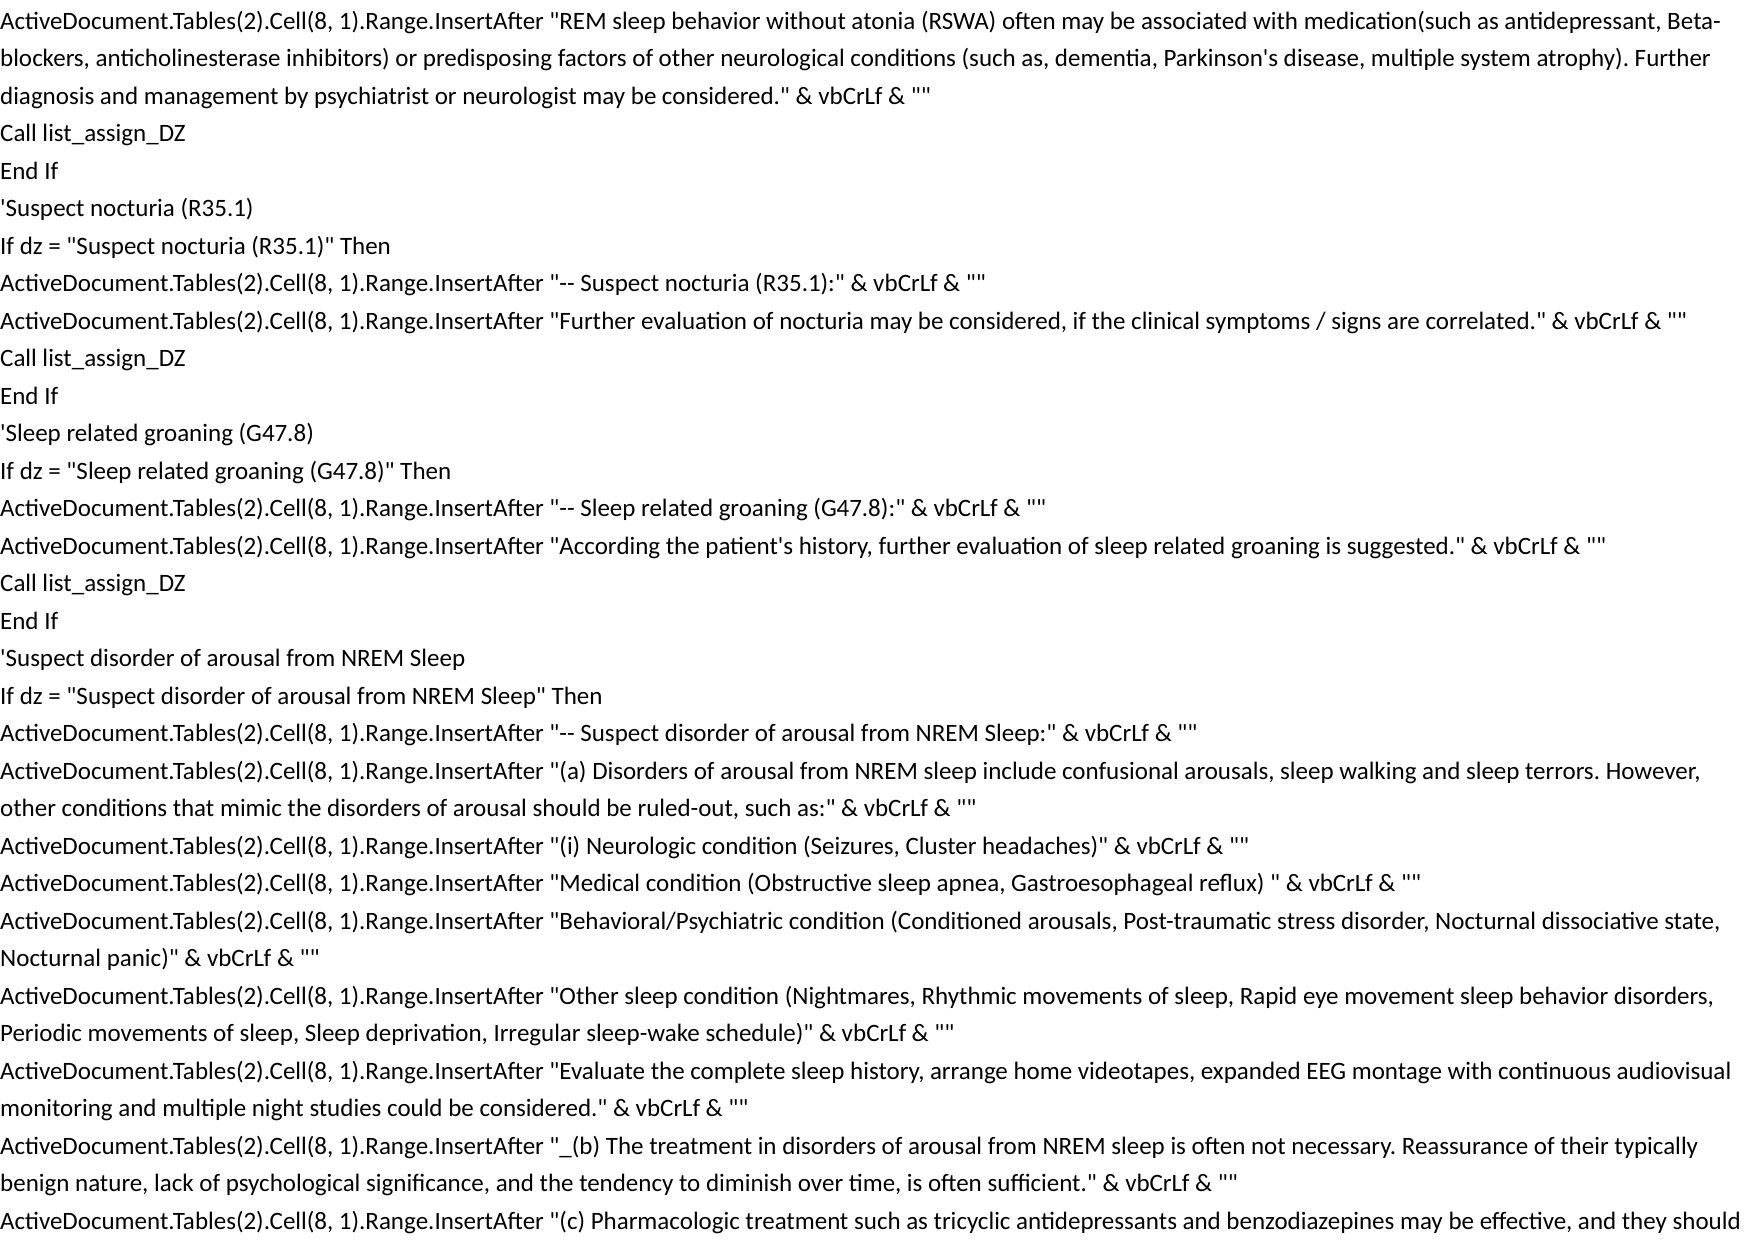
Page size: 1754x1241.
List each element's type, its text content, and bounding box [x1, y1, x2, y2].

text End If [0, 151, 1754, 189]
text ActiveDocument.Tables(2).Cell(8, 1).Range.InsertAfter "-- Suspect disorder of arousal from NREM Sleep:" & vbCrLf & "" [0, 714, 1754, 751]
text ActiveDocument.Tables(2).Cell(8, 1).Range.InsertAfter "Other sleep condition (Nightmares, Rhythmic movements of sleep, Rapid eye movement sleep behavior disorders, Periodic movements of sleep, Sleep deprivation, Irregular sleep-wake schedule)" & vbCrLf & "" [0, 976, 1754, 1051]
text ActiveDocument.Tables(2).Cell(8, 1).Range.InsertAfter "Behavioral/Psychiatric condition (Conditioned arousals, Post-traumatic stress disorder, Nocturnal dissociative state, Nocturnal panic)" & vbCrLf & "" [0, 901, 1754, 976]
text ActiveDocument.Tables(2).Cell(8, 1).Range.InsertAfter "_(b) The treatment in disorders of arousal from NREM sleep is often not necessary. Reassurance of their typically benign nature, lack of psychological significance, and the tendency to diminish over time, is often sufficient." & vbCrLf & "" [0, 1126, 1754, 1201]
text 'Suspect disorder of arousal from NREM Sleep [0, 639, 1754, 676]
text ActiveDocument.Tables(2).Cell(8, 1).Range.InsertAfter "According the patient's history, further evaluation of sleep related groaning is suggested." & vbCrLf & "" [0, 526, 1754, 564]
text 'Sleep related groaning (G47.8) [0, 414, 1754, 451]
text ActiveDocument.Tables(2).Cell(8, 1).Range.InsertAfter "-- Sleep related groaning (G47.8):" & vbCrLf & "" [0, 489, 1754, 526]
text Call list_assign_DZ [0, 564, 1754, 601]
text If dz = "Suspect disorder of arousal from NREM Sleep" Then [0, 676, 1754, 714]
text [0, 1201, 1754, 1239]
text End If [0, 376, 1754, 414]
text ActiveDocument.Tables(2).Cell(8, 1).Range.InsertAfter "Further evaluation of nocturia may be considered, if the clinical symptoms / signs are correlated." & vbCrLf & "" [0, 301, 1754, 339]
text ActiveDocument.Tables(2).Cell(8, 1).Range.InsertAfter "Medical condition (Obstructive sleep apnea, Gastroesophageal reflux) " & vbCrLf & "" [0, 864, 1754, 901]
text Call list_assign_DZ [0, 114, 1754, 151]
text 'Suspect nocturia (R35.1) [0, 189, 1754, 226]
text If dz = "Suspect nocturia (R35.1)" Then [0, 226, 1754, 264]
text Call list_assign_DZ [0, 339, 1754, 376]
text If dz = "Sleep related groaning (G47.8)" Then [0, 451, 1754, 489]
text ActiveDocument.Tables(2).Cell(8, 1).Range.InsertAfter "-- Suspect nocturia (R35.1):" & vbCrLf & "" [0, 264, 1754, 301]
text ActiveDocument.Tables(2).Cell(8, 1).Range.InsertAfter "(a) Disorders of arousal from NREM sleep include confusional arousals, sleep walking and sleep terrors. However, other conditions that mimic the disorders of arousal should be ruled-out, such as:" & vbCrLf & "" [0, 751, 1754, 826]
text ActiveDocument.Tables(2).Cell(8, 1).Range.InsertAfter "Evaluate the complete sleep history, arrange home videotapes, expanded EEG montage with continuous audiovisual monitoring and multiple night studies could be considered." & vbCrLf & "" [0, 1051, 1754, 1126]
text End If [0, 601, 1754, 639]
text ActiveDocument.Tables(2).Cell(8, 1).Range.InsertAfter "(i) Neurologic condition (Seizures, Cluster headaches)" & vbCrLf & "" [0, 826, 1754, 864]
